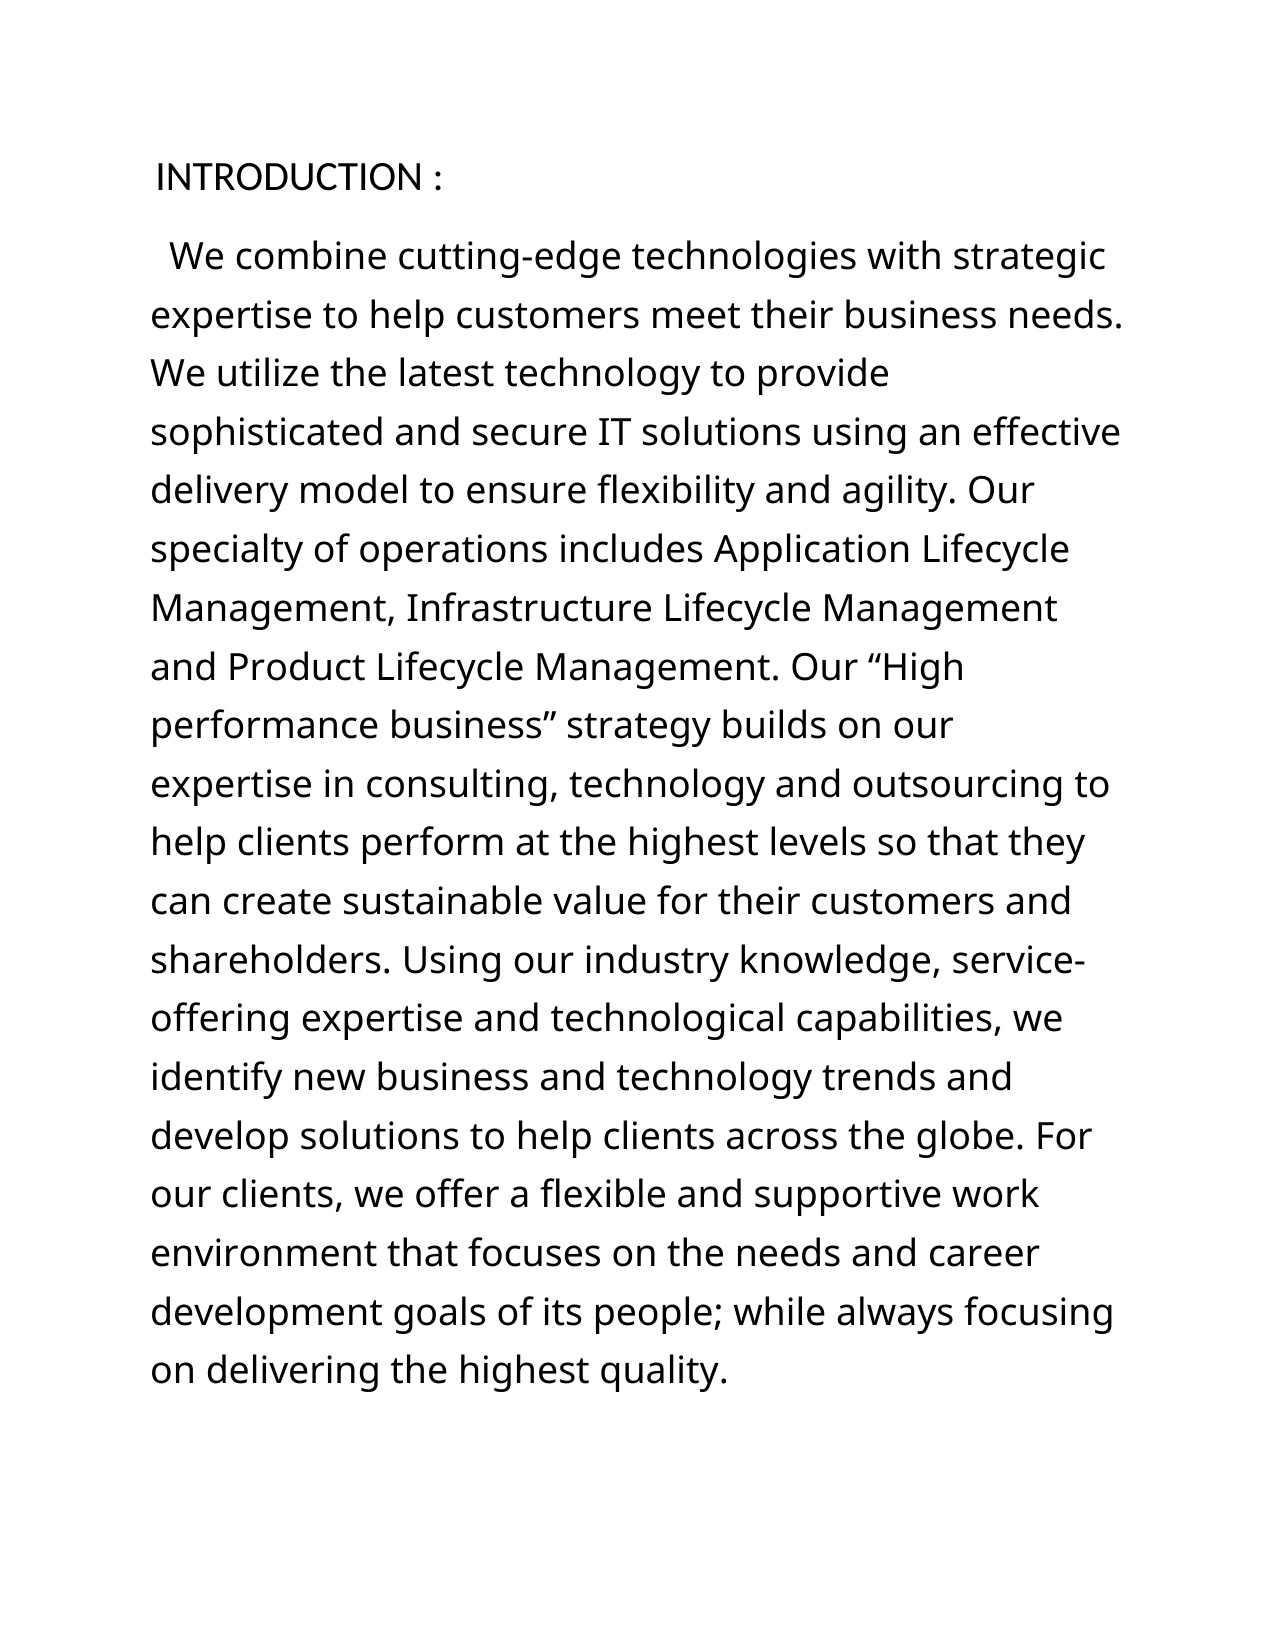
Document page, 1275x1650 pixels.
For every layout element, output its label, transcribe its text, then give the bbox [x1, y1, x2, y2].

text INTRODUCTION : [150, 150, 1125, 201]
text We combine cutting-edge technologies with strategic expertise to help customers meet their business needs. We utilize the latest technology to provide sophisticated and secure IT solutions using an effective delivery model to ensure flexibility and agility. Our specialty of operations includes Application Lifecycle Management, Infrastructure Lifecycle Management and Product Lifecycle Management. Our “High performance business” strategy builds on our expertise in consulting, technology and outsourcing to help clients perform at the highest levels so that they can create sustainable value for their customers and shareholders. Using our industry knowledge, service-offering expertise and technological capabilities, we identify new business and technology trends and develop solutions to help clients across the globe. For our clients, we offer a flexible and supportive work environment that focuses on the needs and career development goals of its people; while always focusing on delivering the highest quality. [150, 229, 1125, 1394]
